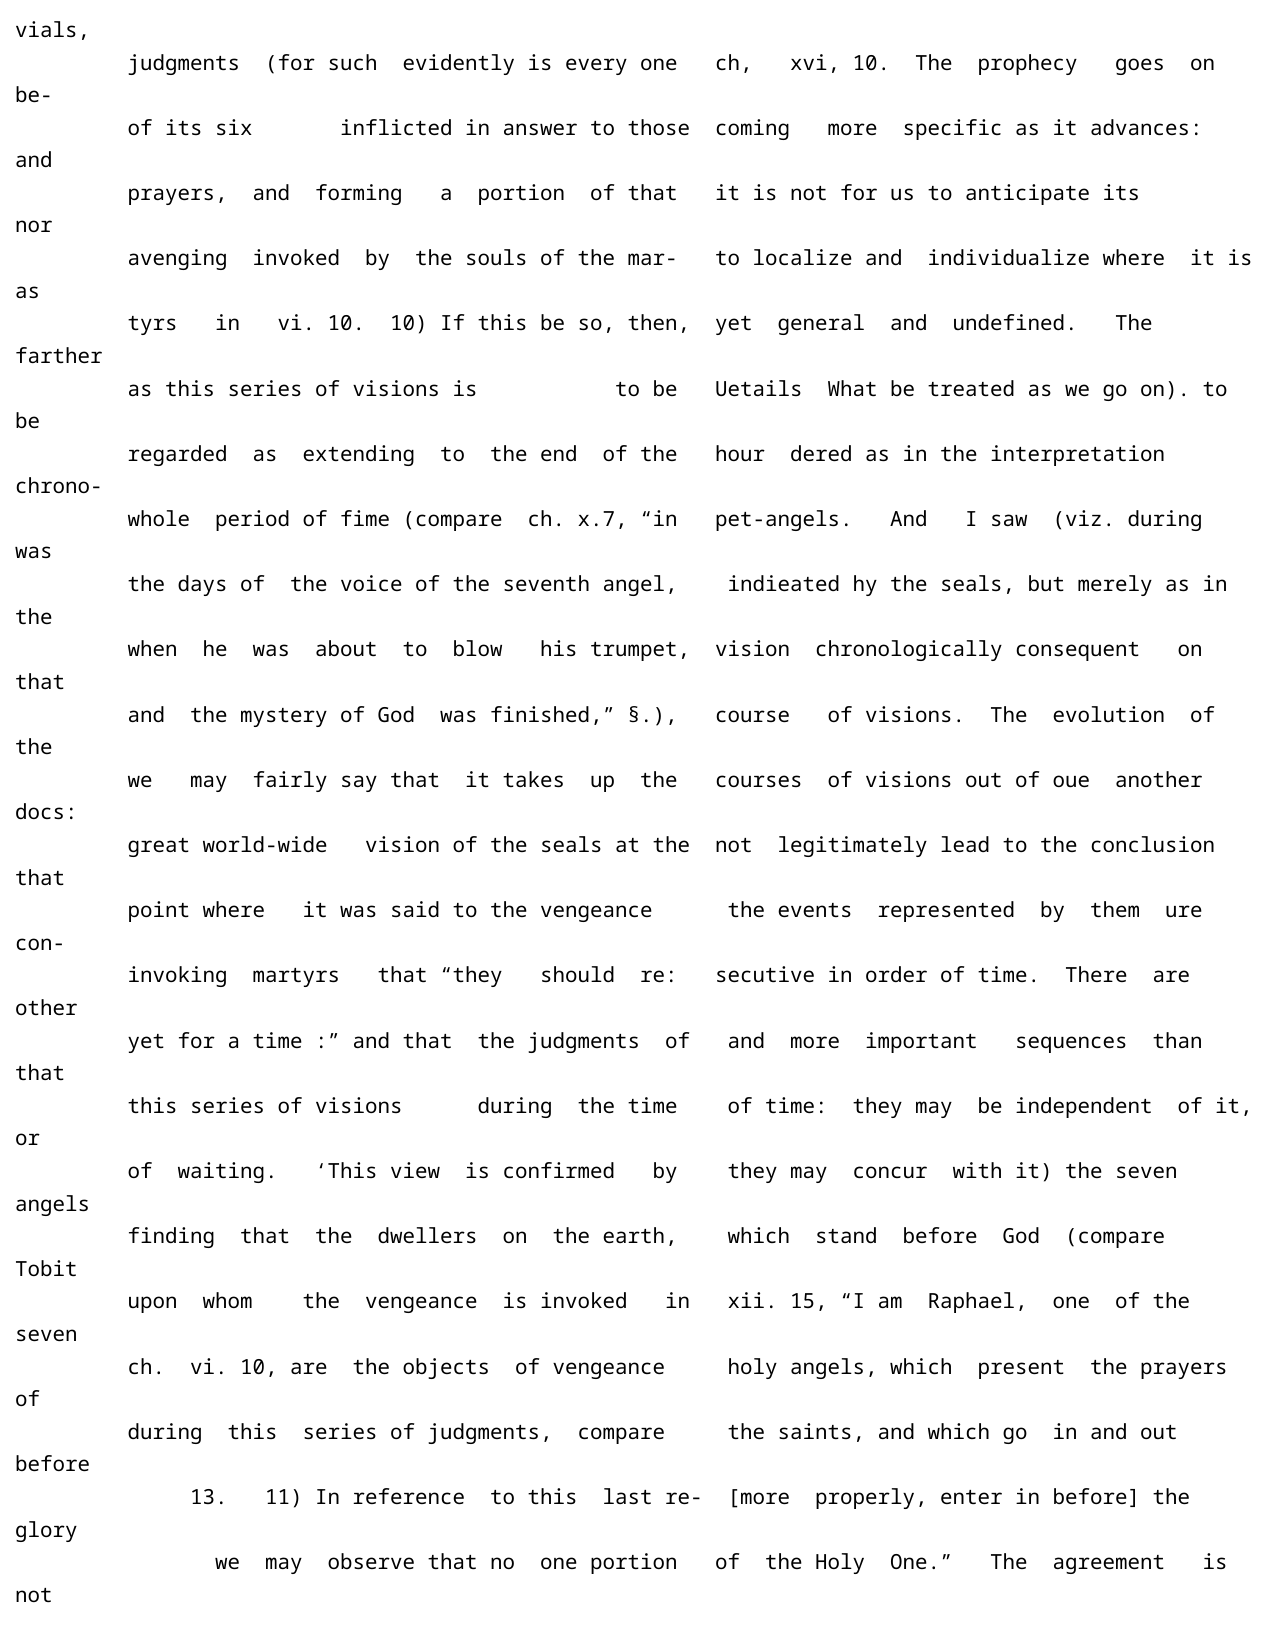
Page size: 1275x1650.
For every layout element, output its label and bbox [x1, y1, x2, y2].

text [15, 15, 1260, 1608]
